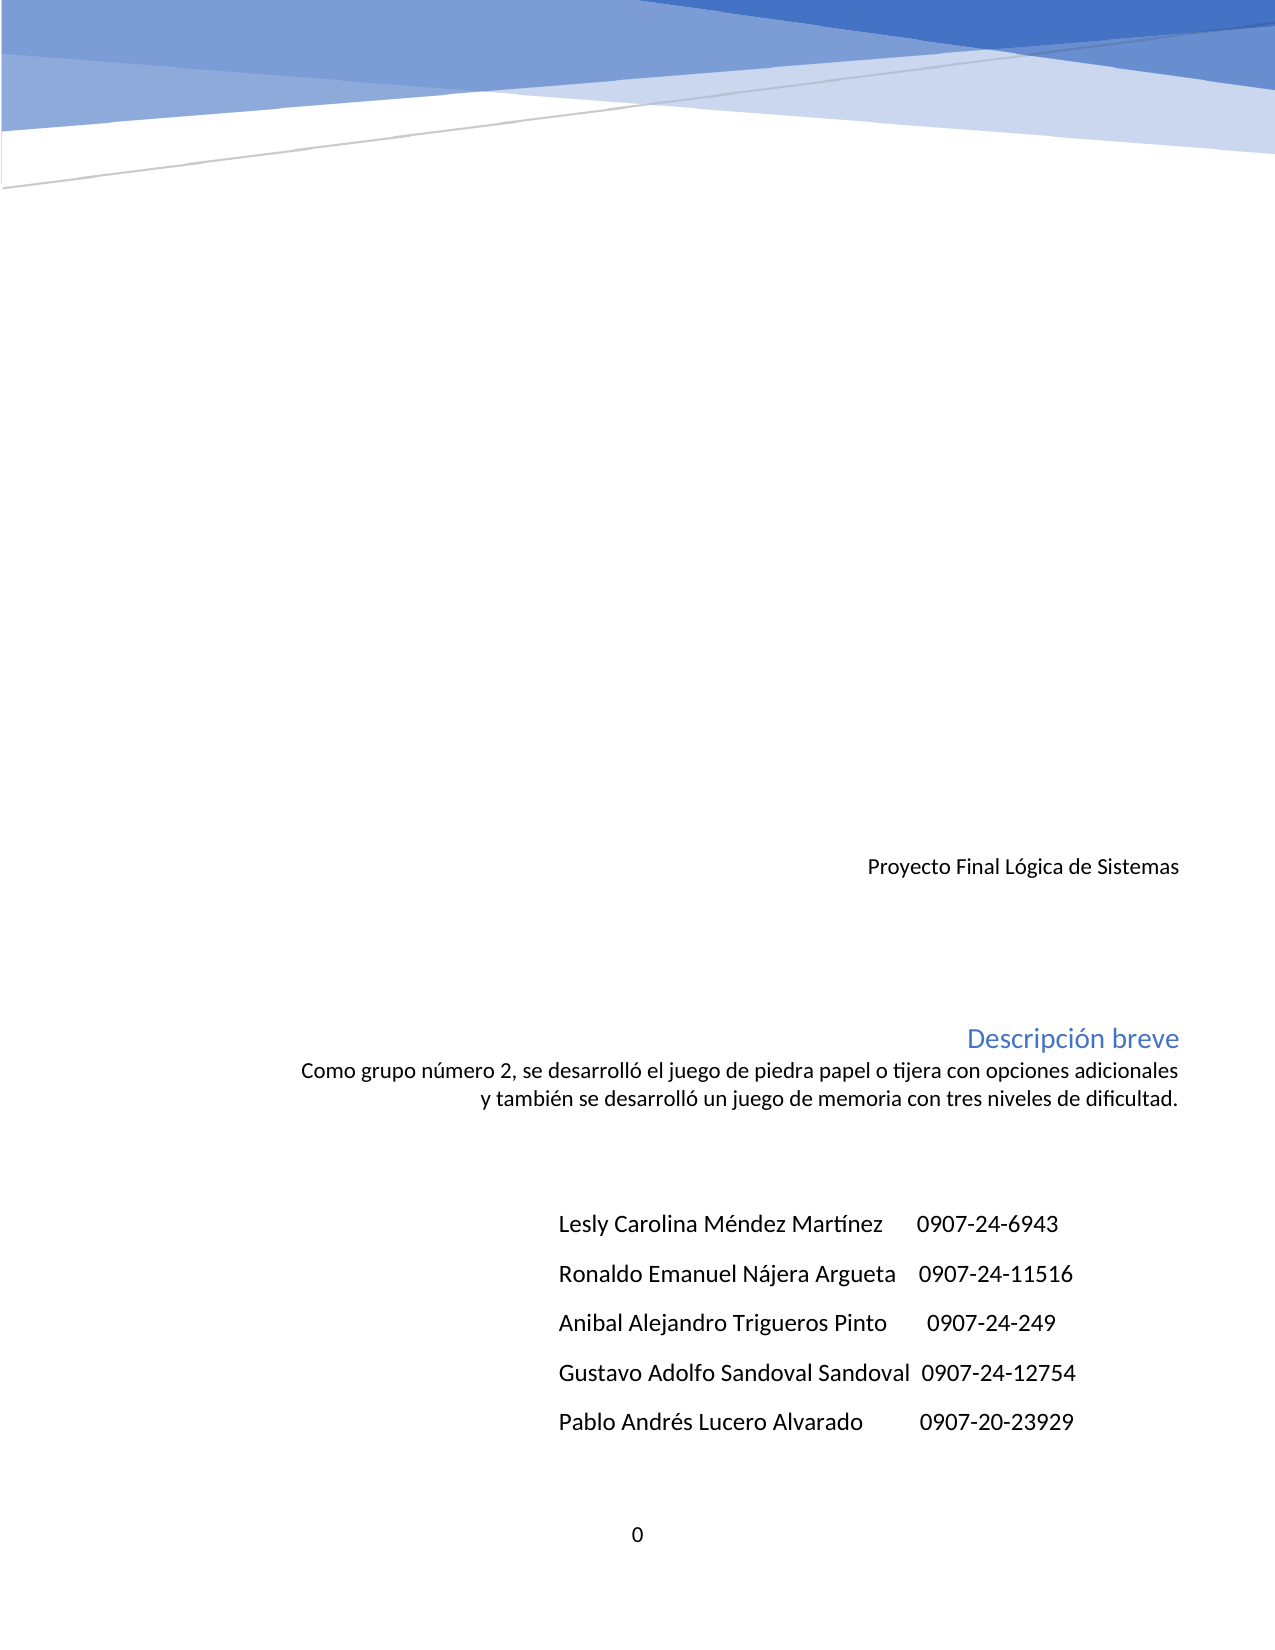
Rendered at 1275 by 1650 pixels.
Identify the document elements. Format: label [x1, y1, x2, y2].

picture [1, 0, 1275, 205]
